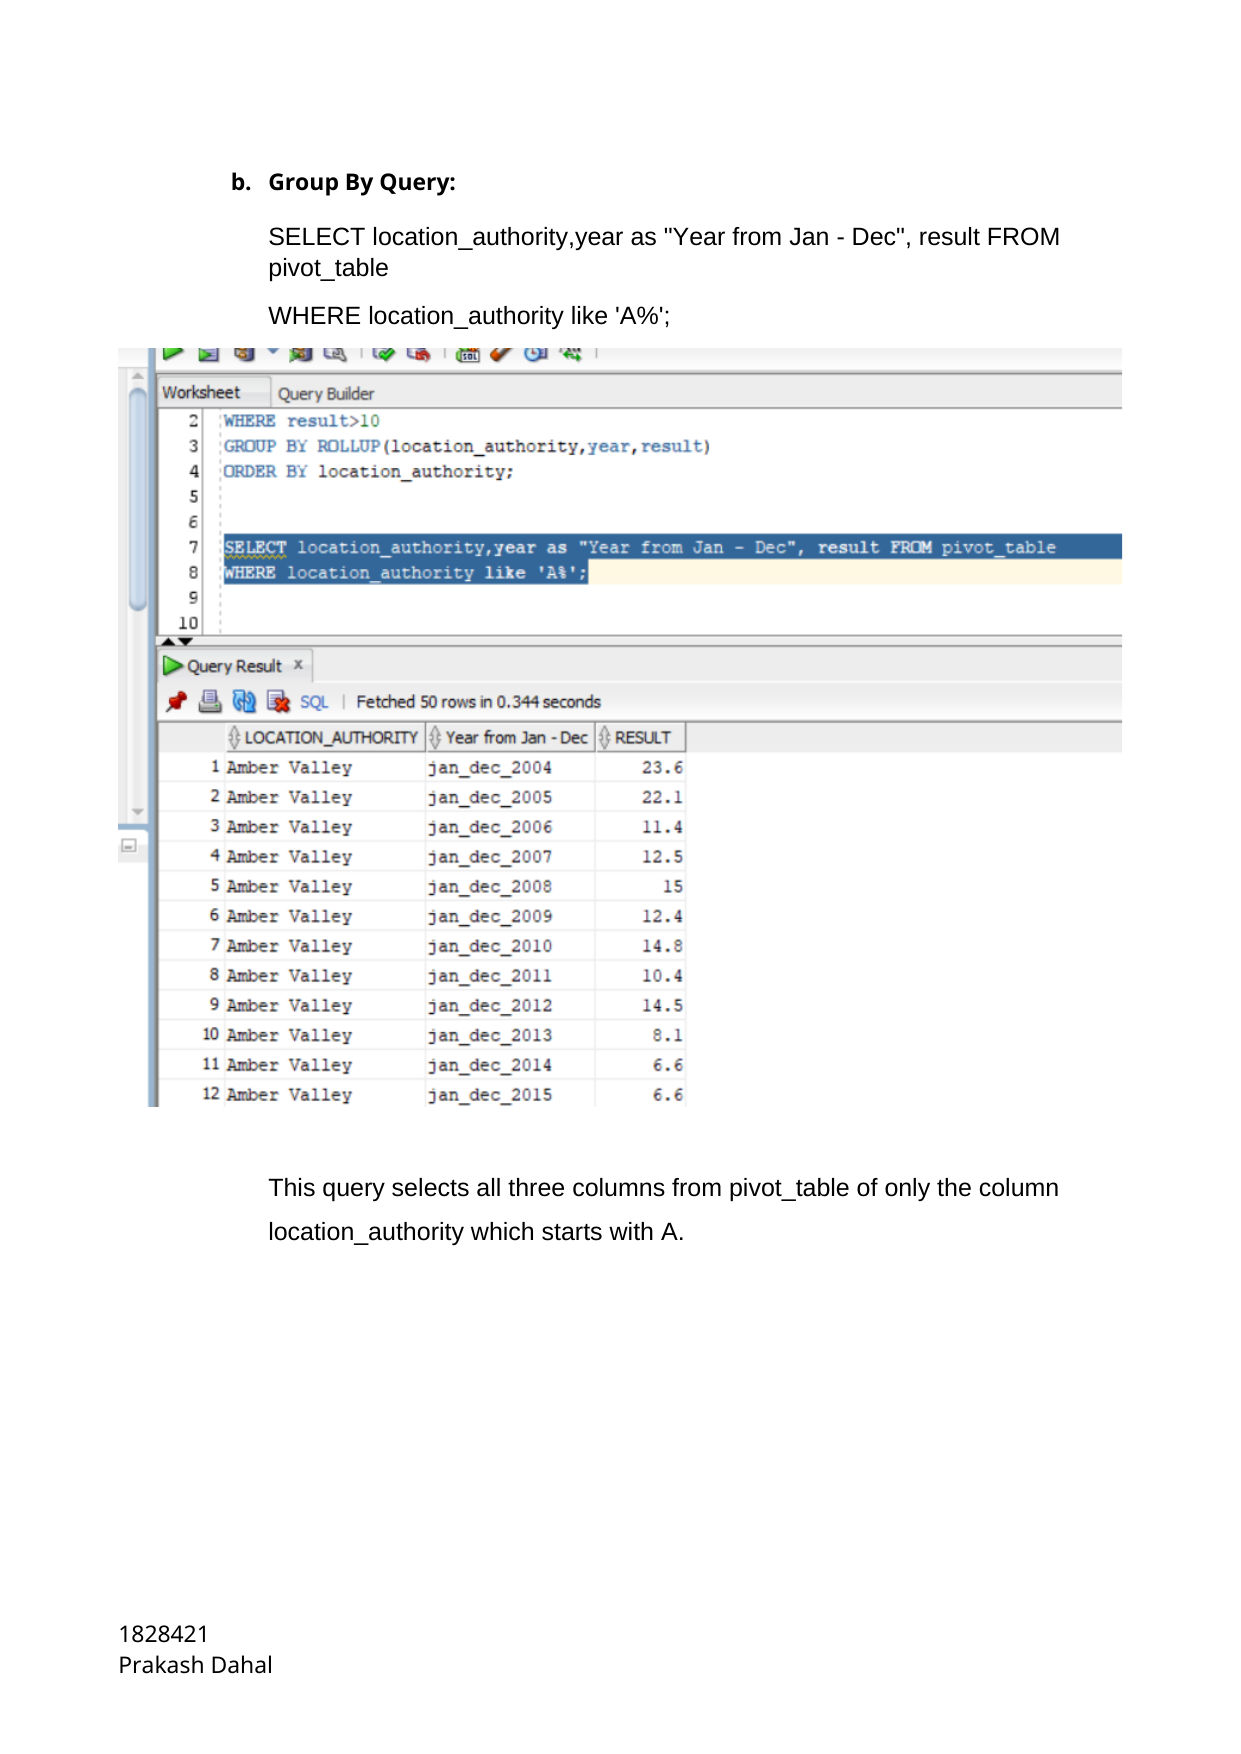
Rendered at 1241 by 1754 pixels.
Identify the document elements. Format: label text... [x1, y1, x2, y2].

text WHERE location_authority like 'A%'; [268, 301, 1122, 329]
text SELECT location_authority,year as "Year from Jan - Dec", result FROM pivot_table [268, 222, 1122, 282]
text This query selects all three columns from pivot_table of only the column location_authority which starts with A. [268, 1173, 1122, 1245]
picture [118, 348, 1123, 1107]
list Group By Query: [231, 166, 1122, 197]
